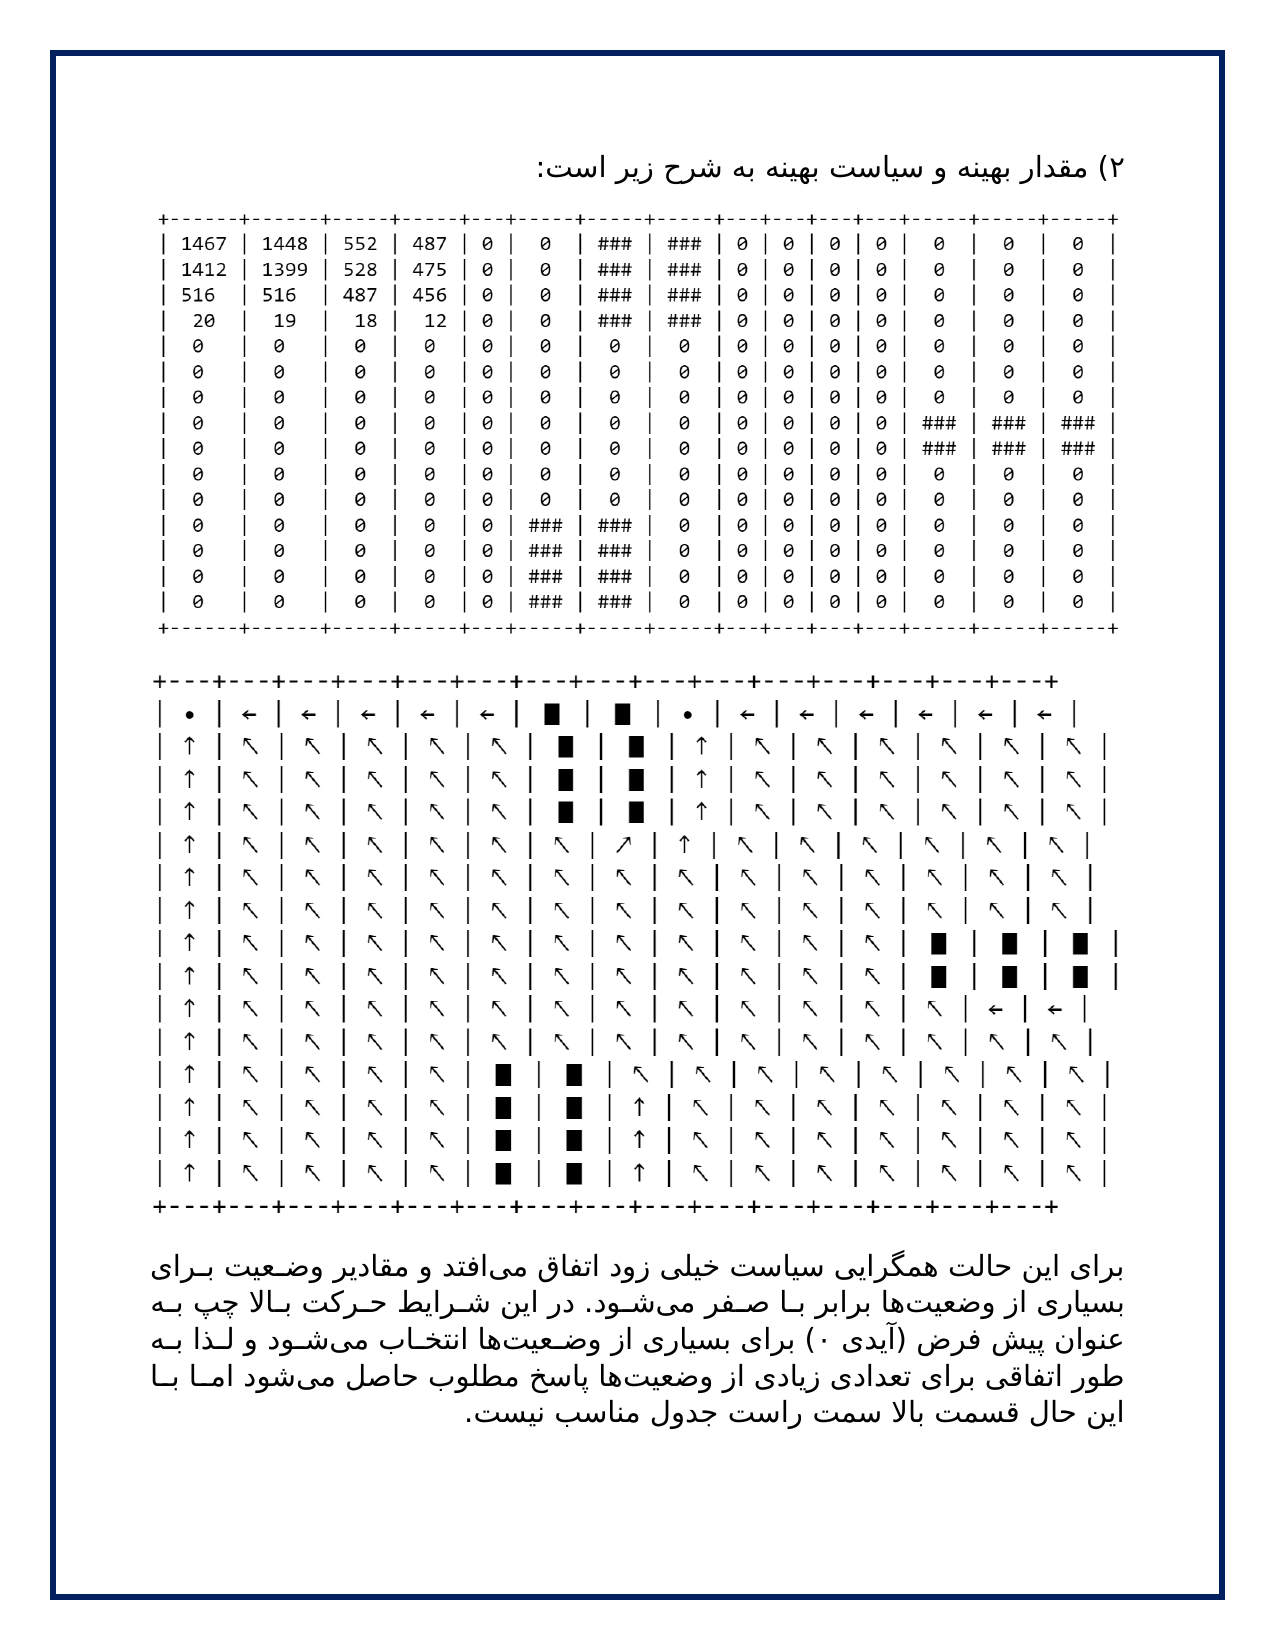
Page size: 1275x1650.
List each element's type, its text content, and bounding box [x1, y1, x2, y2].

picture [150, 203, 1125, 647]
text برای این حالت همگرایی سیاست خیلی زود اتفاق می‌افتد و مقادیر وضعیت برای بسیاری از وضعیت‌ها برابر با صفر می‌شود. در این شرایط حرکت بالا چپ به عنوان پیش فرض (آیدی ۰) برای بسیاری از وضعیت‌ها انتخاب می‌شود و لذا به طور اتفاقی برای تعدادی زیادی از وضعیت‌ها پاسخ مطلوب حاصل می‌شود اما با این حال قسمت بالا سمت راست جدول مناسب نیست. [150, 1249, 1125, 1429]
text ۲) مقدار بهینه و سیاست بهینه به شرح زیر است: [150, 150, 1125, 184]
picture [150, 666, 1125, 1229]
